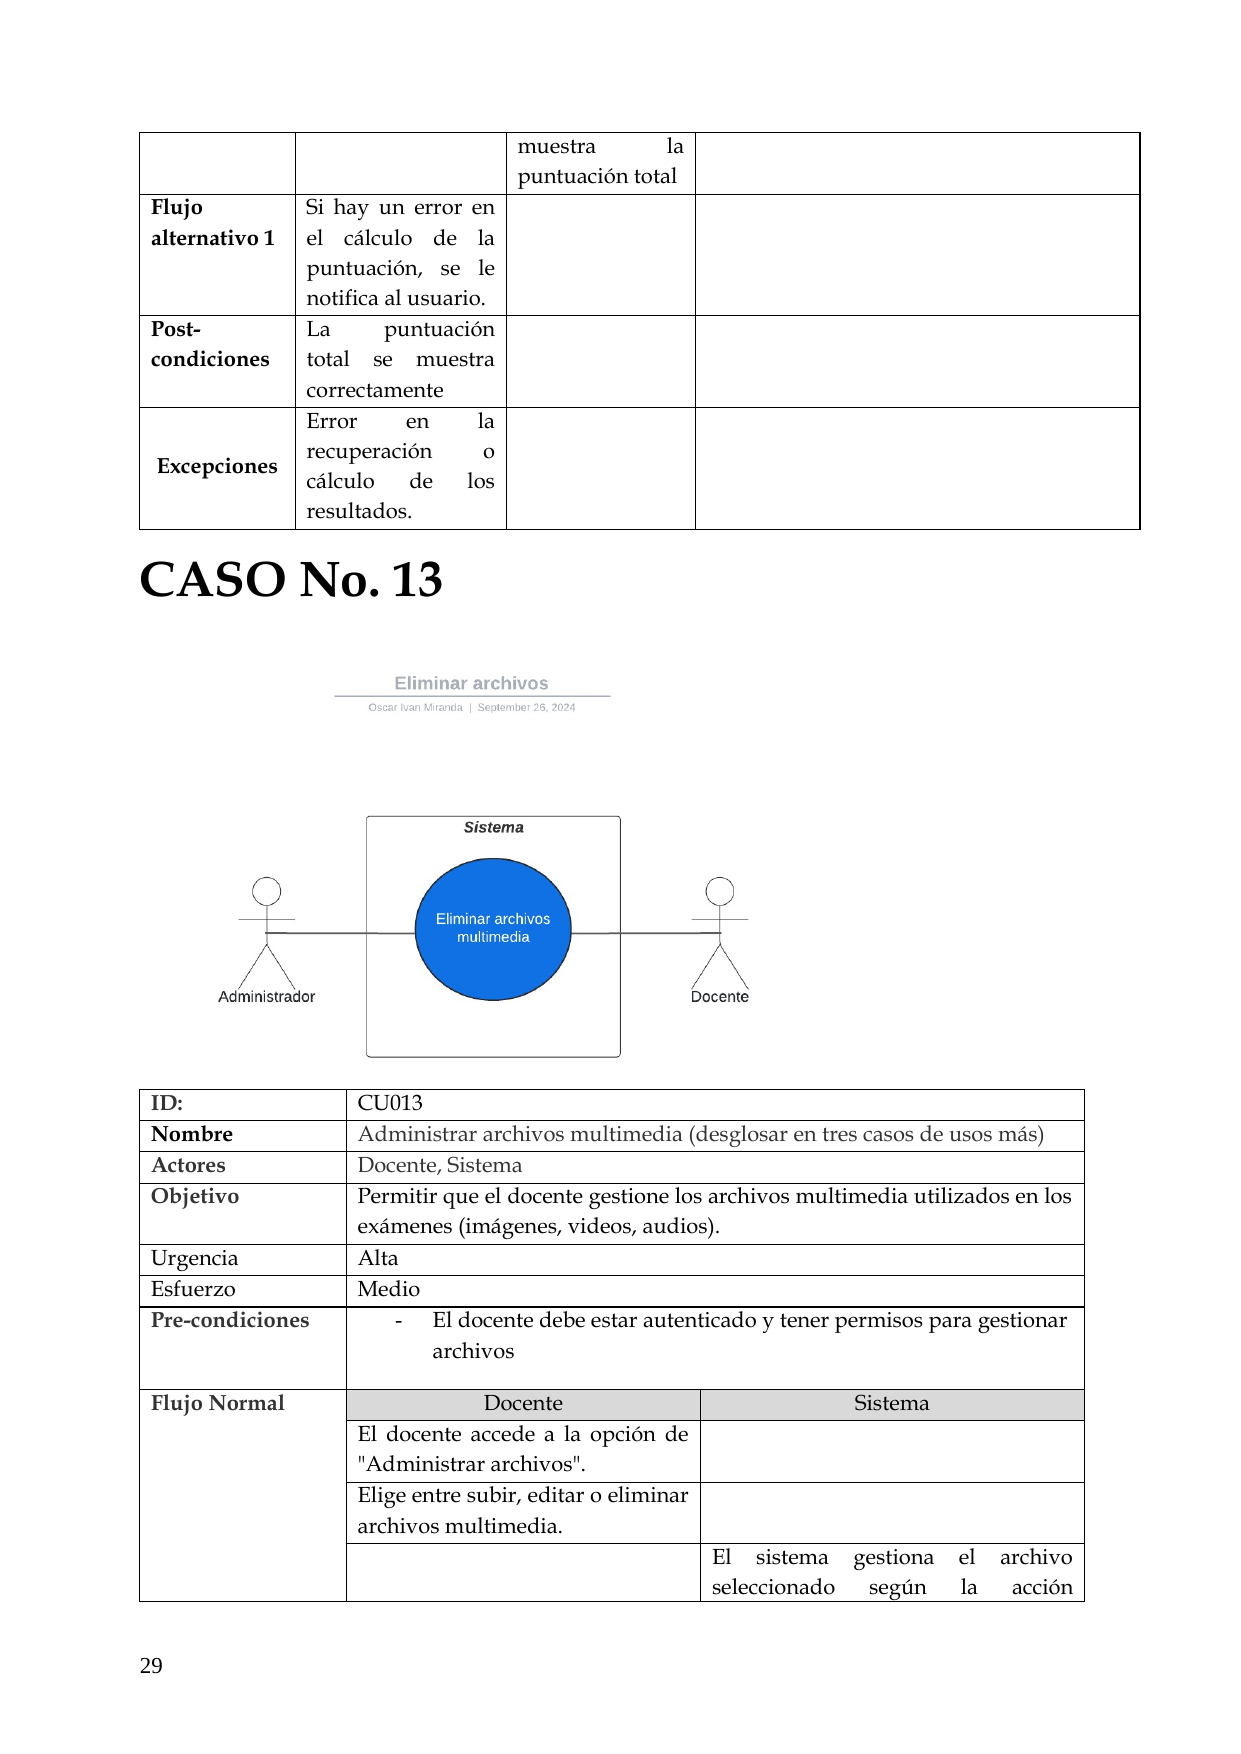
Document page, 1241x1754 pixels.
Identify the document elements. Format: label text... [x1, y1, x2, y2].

table_cell [347, 1544, 700, 1601]
table_cell [701, 1421, 1084, 1482]
table_cell [696, 195, 1139, 315]
table_cell [507, 195, 695, 315]
table_cell Excepciones [140, 408, 295, 529]
table_header CU013 [347, 1090, 1084, 1120]
table_cell Sistema [701, 1390, 1084, 1420]
table_cell [696, 408, 1139, 529]
table_cell Permitir que el docente gestione los archivos multimedia utilizados en los exámenes (imágenes, videos, audios). [347, 1184, 1084, 1244]
table_cell Si hay un error en el cálculo de la puntuación, se le notifica al usuario. [296, 195, 506, 315]
table_cell Administrar archivos multimedia (desglosar en tres casos de usos más) [347, 1121, 1084, 1151]
table_cell [701, 1483, 1084, 1543]
table_cell Nombre [140, 1121, 346, 1151]
table_cell Urgencia [140, 1245, 346, 1275]
table_cell [696, 133, 1139, 193]
table_cell Esfuerzo [140, 1276, 346, 1306]
table_header ID: [140, 1090, 346, 1120]
table_cell [696, 316, 1139, 407]
table_cell El docente debe estar autenticado y tener permisos para gestionar archivos [347, 1308, 1084, 1389]
table_cell Alta [347, 1245, 1084, 1275]
table_cell Flujo Normal [140, 1390, 346, 1601]
table_cell Error en la recuperación o cálculo de los resultados. [296, 408, 506, 529]
table_cell Elige entre subir, editar o eliminar archivos multimedia. [347, 1483, 700, 1543]
table_cell Medio [347, 1276, 1084, 1306]
table_cell Docente, Sistema [347, 1152, 1084, 1182]
picture [139, 640, 1101, 1085]
table_cell La puntuación total se muestra correctamente [296, 316, 506, 407]
table_cell Objetivo [140, 1184, 346, 1244]
table_cell Flujo alternativo 1 [140, 195, 295, 315]
table_cell Actores [140, 1152, 346, 1182]
table_cell Post-condiciones [140, 316, 295, 407]
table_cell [507, 133, 695, 193]
table_cell Docente [347, 1390, 700, 1420]
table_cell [701, 1544, 1084, 1601]
table_cell Pre-condiciones [140, 1308, 346, 1389]
table_cell [296, 133, 506, 193]
table_cell [507, 408, 695, 529]
text CASO No. 13 [139, 551, 1101, 611]
table_cell [507, 316, 695, 407]
table_cell El docente accede a la opción de "Administrar archivos". [347, 1421, 700, 1482]
